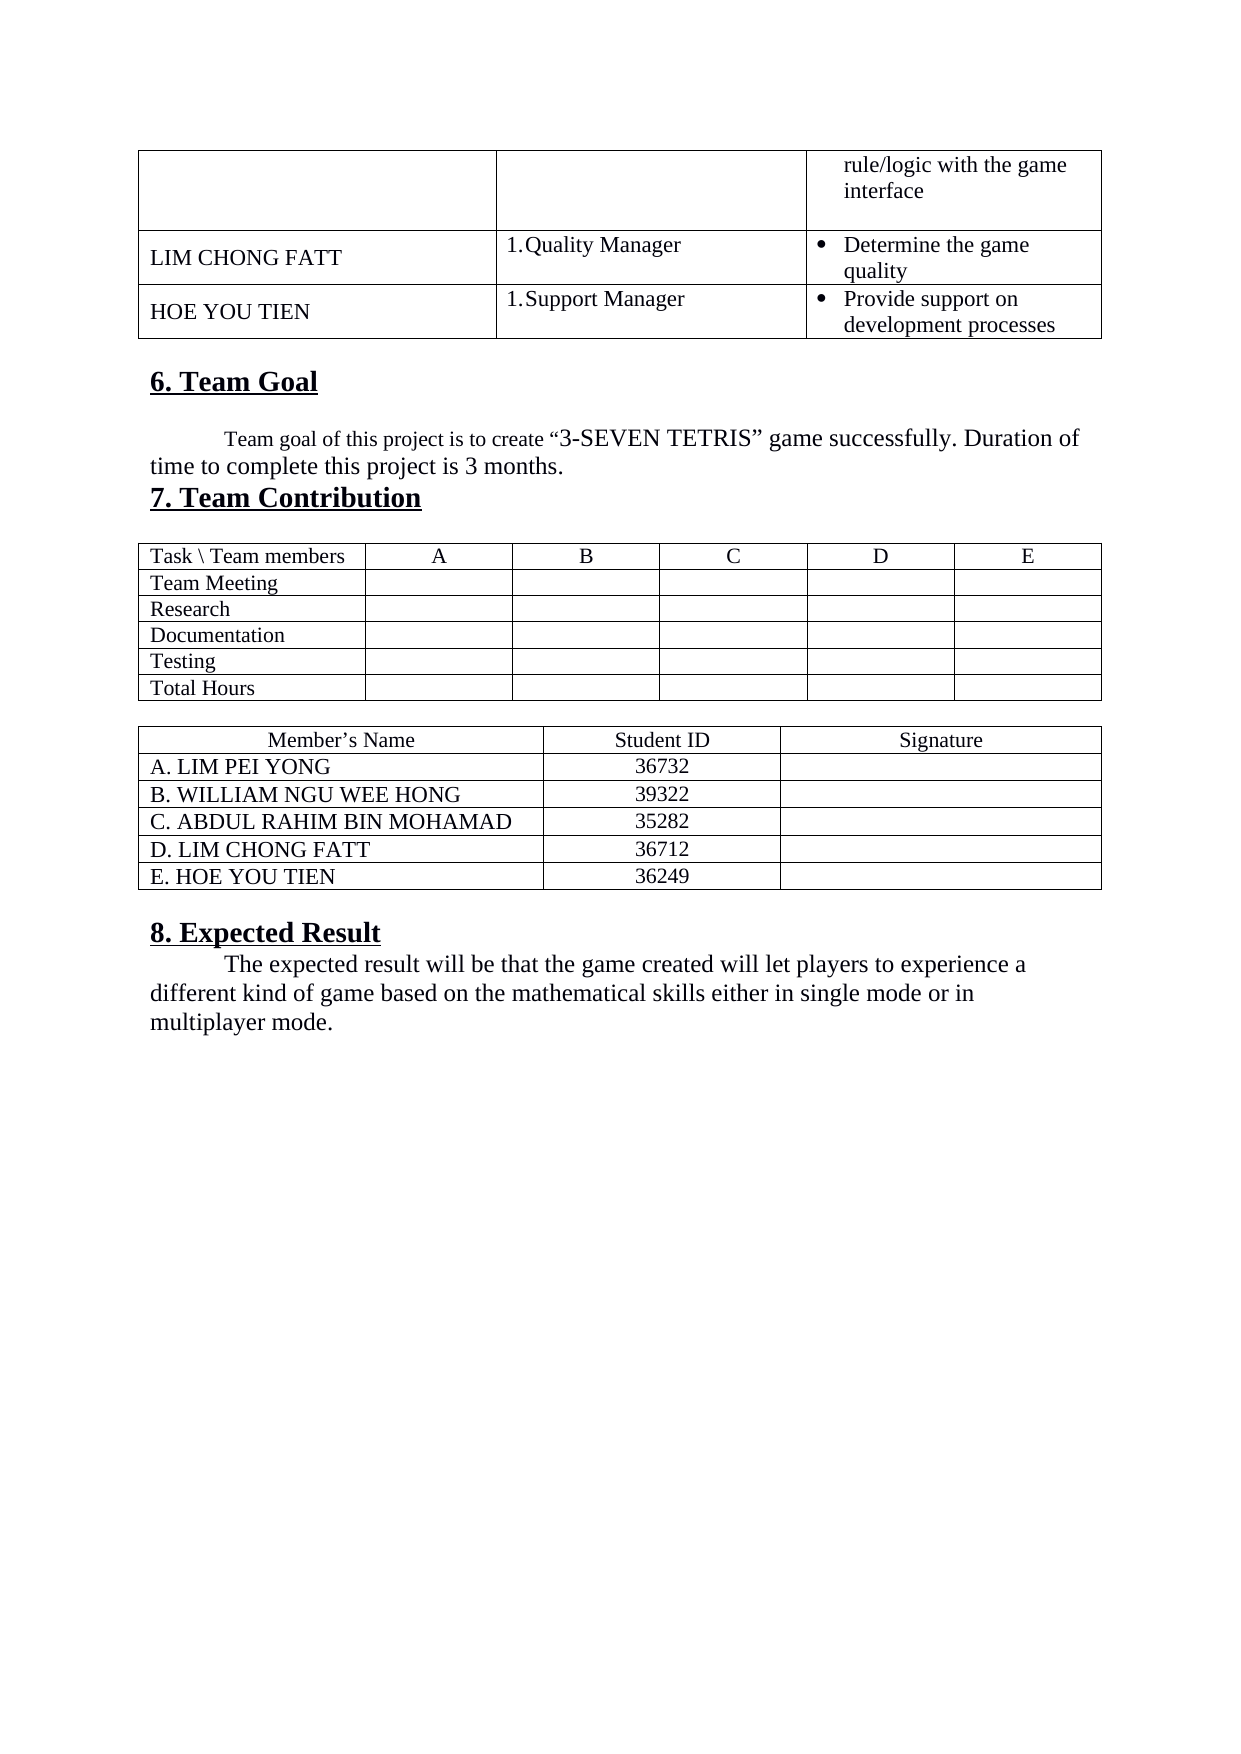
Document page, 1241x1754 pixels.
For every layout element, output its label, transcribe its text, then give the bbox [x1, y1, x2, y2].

table_cell [660, 622, 807, 647]
table_cell [660, 596, 807, 621]
table_cell Provide support on development processes [807, 285, 1101, 338]
table_cell Documentation [139, 622, 365, 647]
table_cell [808, 675, 954, 700]
text Team goal of this project is to create “3-SEVEN TETRIS” game successfully. Duration of time to complete this project is 3 months. [150, 423, 1090, 480]
table_header Member’s Name [139, 727, 543, 752]
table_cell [497, 151, 806, 230]
table_header Signature [781, 727, 1101, 752]
table_cell 35282 [544, 808, 780, 834]
table_cell [955, 596, 1101, 621]
table_cell D. LIM CHONG FATT [139, 836, 543, 862]
text 6. Team Goal [150, 364, 1090, 397]
table_cell C. ABDUL RAHIM BIN MOHAMAD [139, 808, 543, 834]
table_header B [513, 544, 659, 569]
table_cell [955, 649, 1101, 674]
table_cell Support Manager [497, 285, 806, 338]
table_cell 39322 [544, 781, 780, 807]
table_cell 36712 [544, 836, 780, 862]
table_header C [660, 544, 807, 569]
table_cell [808, 622, 954, 647]
table_cell E. HOE YOU TIEN [139, 863, 543, 889]
table_cell [660, 649, 807, 674]
table_cell [513, 622, 659, 647]
table_cell [955, 622, 1101, 647]
table_cell [808, 570, 954, 595]
text 7. Team Contribution [150, 480, 1090, 514]
table_cell [781, 781, 1101, 807]
table_cell [808, 649, 954, 674]
table_cell [955, 570, 1101, 595]
table_cell Testing [139, 649, 365, 674]
table_cell LIM CHONG FATT [139, 231, 496, 284]
table_cell [366, 649, 512, 674]
table_cell [660, 570, 807, 595]
table_cell [660, 675, 807, 700]
table_cell [513, 596, 659, 621]
table_cell [513, 675, 659, 700]
table_header Student ID [544, 727, 780, 752]
table_header E [955, 544, 1101, 569]
text 8. Expected Result [150, 916, 1090, 949]
table_cell [781, 863, 1101, 889]
table_cell A. LIM PEI YONG [139, 754, 543, 780]
table_cell [781, 836, 1101, 862]
table_cell Research [139, 596, 365, 621]
table_cell [366, 622, 512, 647]
table_header A [366, 544, 512, 569]
table_cell [513, 649, 659, 674]
table_header D [808, 544, 954, 569]
table_cell HOE YOU TIEN [139, 285, 496, 338]
table_cell [513, 570, 659, 595]
text The expected result will be that the game created will let players to experience a different kind of game based on the mathematical skills either in single mode or in multiplayer mode. [150, 949, 1090, 1035]
table_cell [781, 754, 1101, 780]
table_header Task \ Team members [139, 544, 365, 569]
table_cell [781, 808, 1101, 834]
table_cell 36732 [544, 754, 780, 780]
table_cell B. WILLIAM NGU WEE HONG [139, 781, 543, 807]
table_cell [955, 675, 1101, 700]
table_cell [807, 151, 1101, 230]
table_cell Quality Manager [497, 231, 806, 284]
table_cell Team Meeting [139, 570, 365, 595]
table_cell [808, 596, 954, 621]
table_cell Determine the game quality [807, 231, 1101, 284]
table_cell [366, 675, 512, 700]
table_cell Total Hours [139, 675, 365, 700]
table_cell [366, 596, 512, 621]
table_cell 36249 [544, 863, 780, 889]
table_cell [366, 570, 512, 595]
